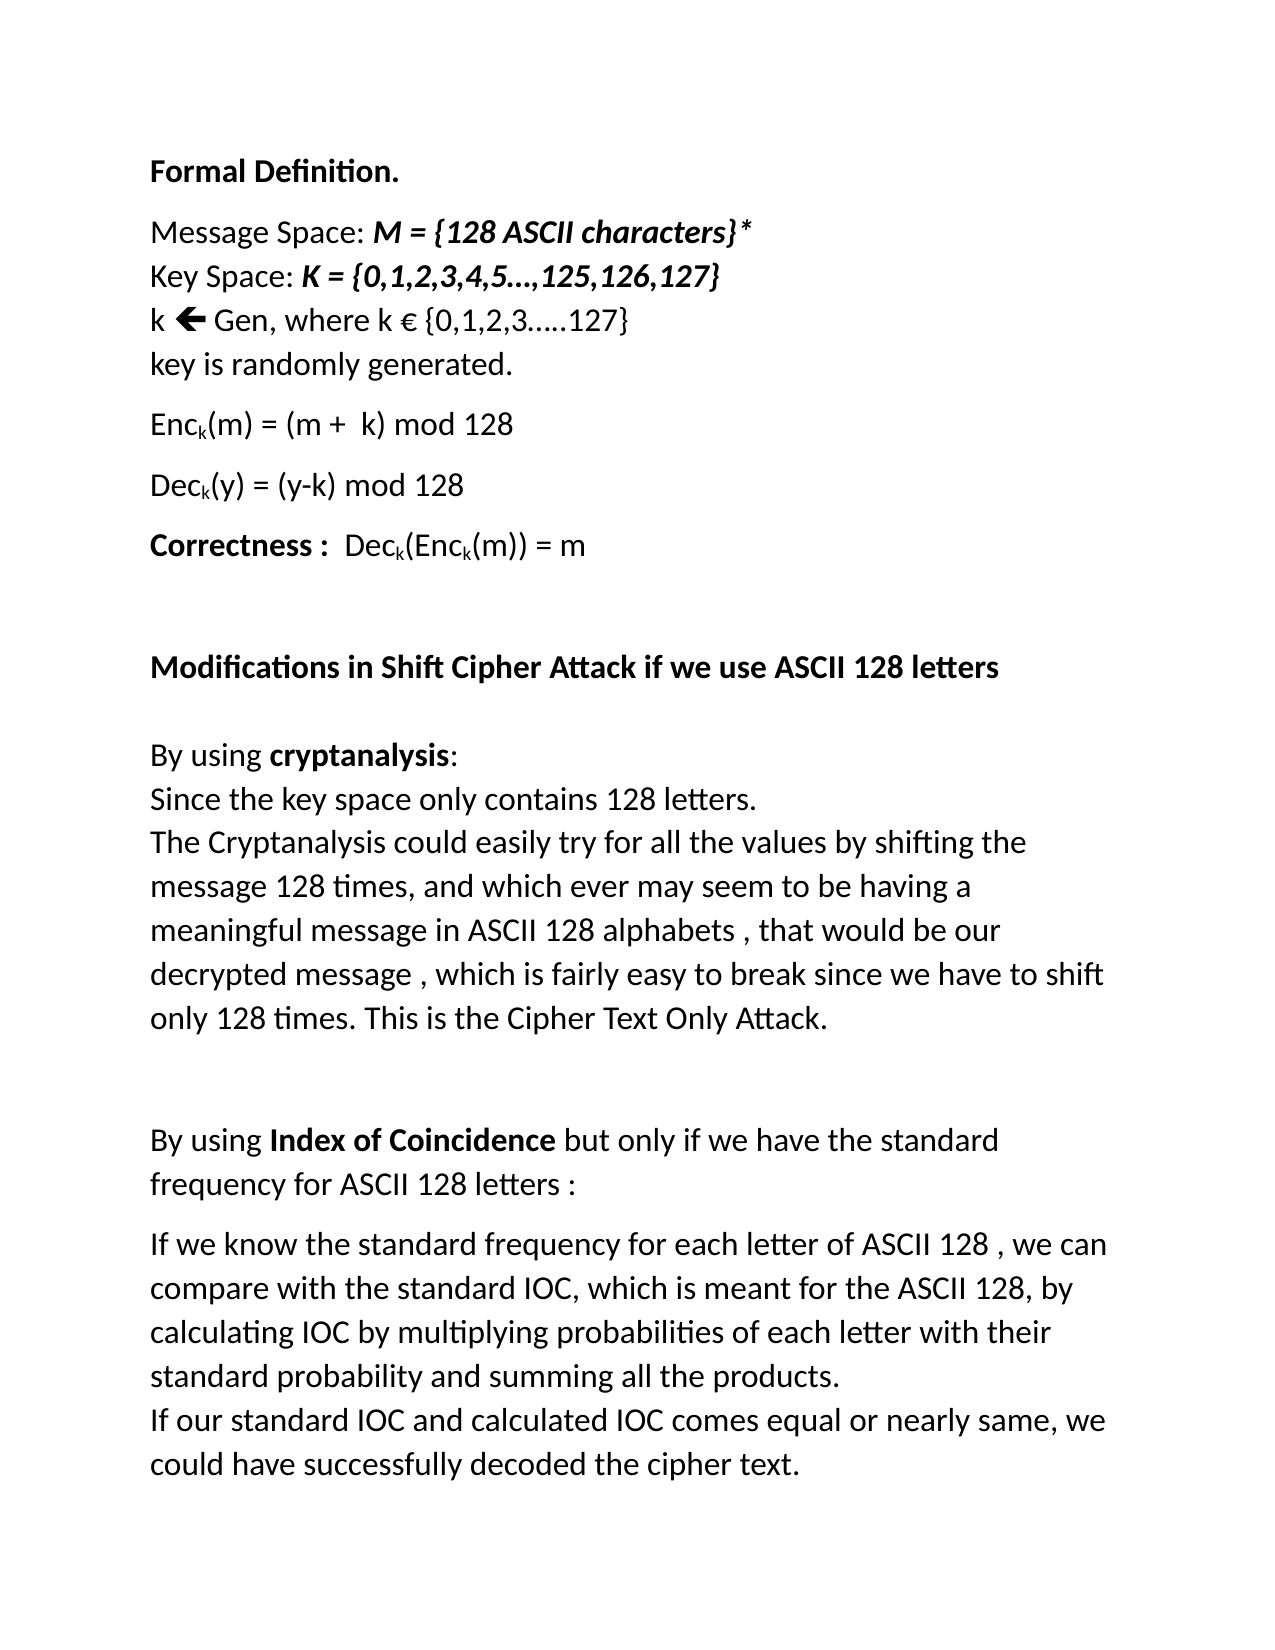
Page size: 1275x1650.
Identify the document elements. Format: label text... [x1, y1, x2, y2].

text If we know the standard frequency for each letter of ASCII 128 , we can compare with the standard IOC, which is meant for the ASCII 128, by calculating IOC by multiplying probabilities of each letter with their standard probability and summing all the products. If our standard IOC and calculated IOC comes equal or nearly same, we could have successfully decoded the cipher text. [150, 1223, 1125, 1484]
text By using Index of Coincidence but only if we have the standard frequency for ASCII 128 letters : [150, 1118, 1125, 1203]
text Deck(y) = (y-k) mod 128 [150, 464, 1125, 504]
text Modifications in Shift Cipher Attack if we use ASCII 128 letters By using cryptanalysis: Since the key space only contains 128 letters. The Cryptanalysis could easily try for all the values by shifting the message 128 times, and which ever may seem to be having a meaningful message in ASCII 128 alphabets , that would be our decrypted message , which is fairly easy to break since we have to shift only 128 times. This is the Cipher Text Only Attack. [150, 646, 1125, 1038]
text Formal Definition. [150, 150, 1125, 191]
text Correctness : Deck(Enck(m)) = m [150, 524, 1125, 565]
text Enck(m) = (m + k) mod 128 [150, 403, 1125, 444]
text Message Space: M = {128 ASCII characters}* Key Space: K = {0,1,2,3,4,5…,125,126,127} k Gen, where k € {0,1,2,3…..127} key is randomly generated. [150, 211, 1125, 383]
